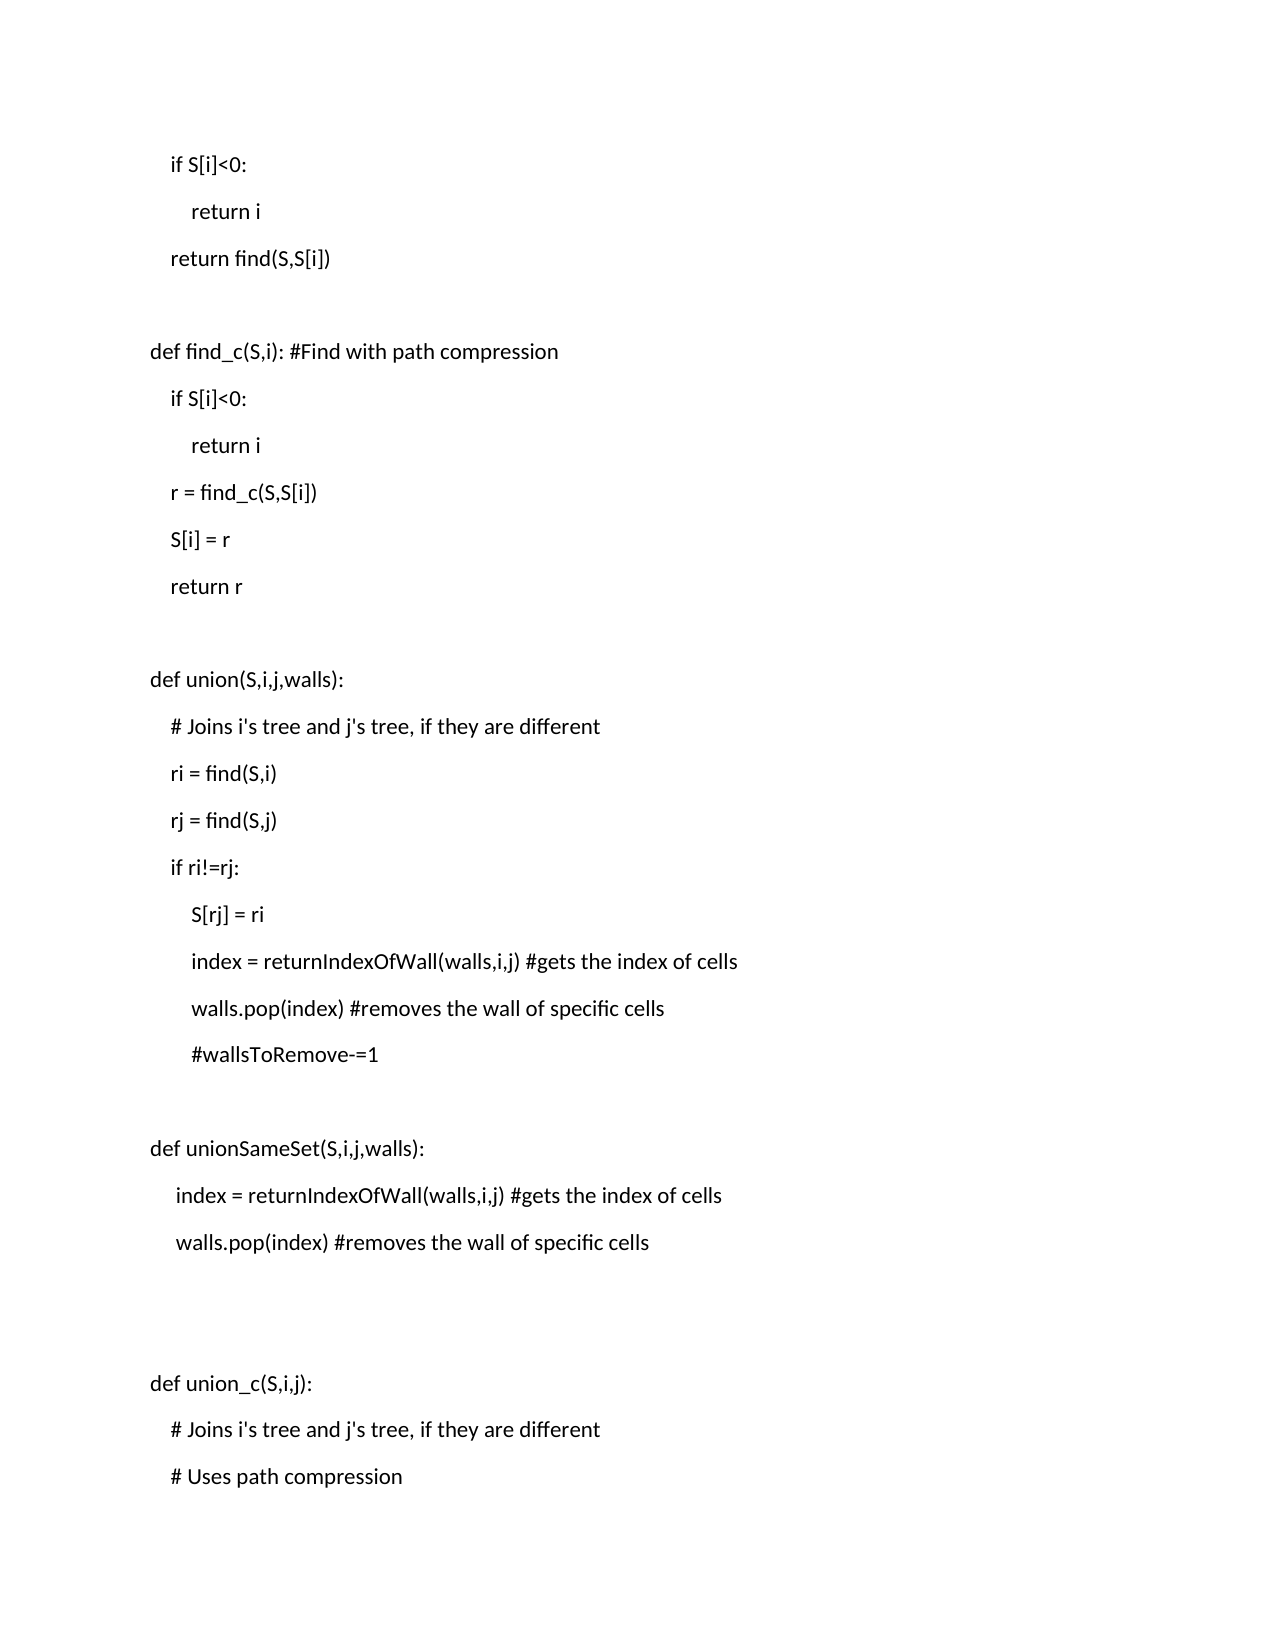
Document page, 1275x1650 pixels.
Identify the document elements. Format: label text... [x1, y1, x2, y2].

text def union(S,i,j,walls): [150, 666, 1125, 694]
text return i [150, 197, 1125, 225]
text #wallsToRemove-=1 [150, 1041, 1125, 1069]
text # Uses path compression [150, 1462, 1125, 1491]
text def unionSameSet(S,i,j,walls): [150, 1134, 1125, 1162]
text # Joins i's tree and j's tree, if they are different [150, 1416, 1125, 1444]
text S[rj] = ri [150, 900, 1125, 928]
text def union_c(S,i,j): [150, 1369, 1125, 1397]
text return i [150, 431, 1125, 459]
text walls.pop(index) #removes the wall of specific cells [150, 1228, 1125, 1256]
text if S[i]<0: [150, 150, 1125, 178]
text return find(S,S[i]) [150, 244, 1125, 272]
text if ri!=rj: [150, 853, 1125, 881]
text ri = find(S,i) [150, 759, 1125, 787]
text r = find_c(S,S[i]) [150, 478, 1125, 506]
text S[i] = r [150, 525, 1125, 553]
text walls.pop(index) #removes the wall of specific cells [150, 994, 1125, 1022]
text def find_c(S,i): #Find with path compression [150, 337, 1125, 366]
text rj = find(S,j) [150, 806, 1125, 834]
text return r [150, 572, 1125, 600]
text index = returnIndexOfWall(walls,i,j) #gets the index of cells [150, 947, 1125, 975]
text if S[i]<0: [150, 384, 1125, 412]
text index = returnIndexOfWall(walls,i,j) #gets the index of cells [150, 1181, 1125, 1209]
text # Joins i's tree and j's tree, if they are different [150, 712, 1125, 741]
